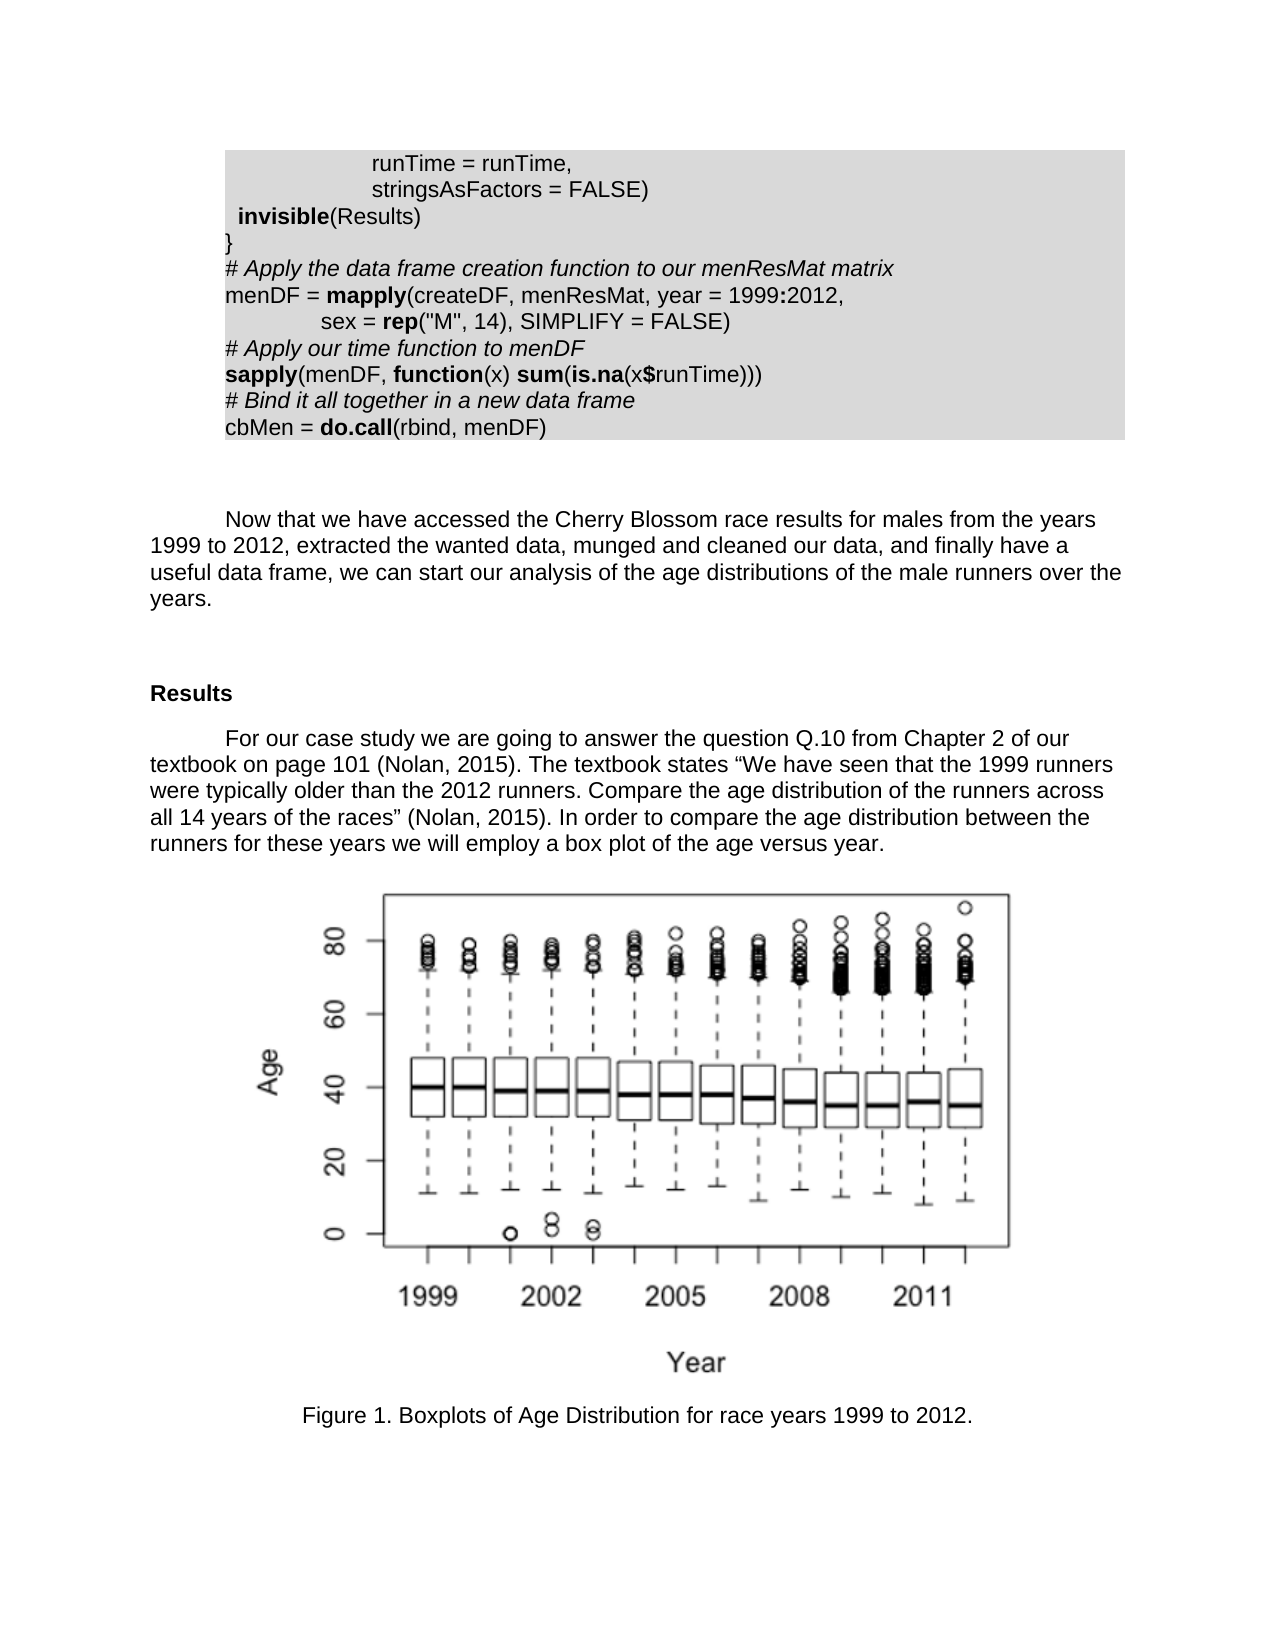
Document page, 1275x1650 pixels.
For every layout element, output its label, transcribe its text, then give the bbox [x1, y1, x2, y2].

text Now that we have accessed the Cherry Blossom race results for males from the years 1999 to 2012, extracted the wanted data, munged and cleaned our data, and finally have a useful data frame, we can start our analysis of the age distributions of the male runners over the years. [150, 506, 1125, 611]
text Figure 1. Boxplots of Age Distribution for race years 1999 to 2012. [150, 1402, 1125, 1429]
subtitle Results [150, 679, 1125, 706]
picture [242, 875, 1033, 1384]
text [225, 150, 1125, 440]
text For our case study we are going to answer the question Q.10 from Chapter 2 of our textbook on page 101 (Nolan, 2015). The textbook states “We have seen that the 1999 runners were typically older than the 2012 runners. Compare the age distribution of the runners across all 14 years of the races” (Nolan, 2015). In order to compare the age distribution between the runners for these years we will employ a box plot of the age versus year. [150, 725, 1125, 856]
